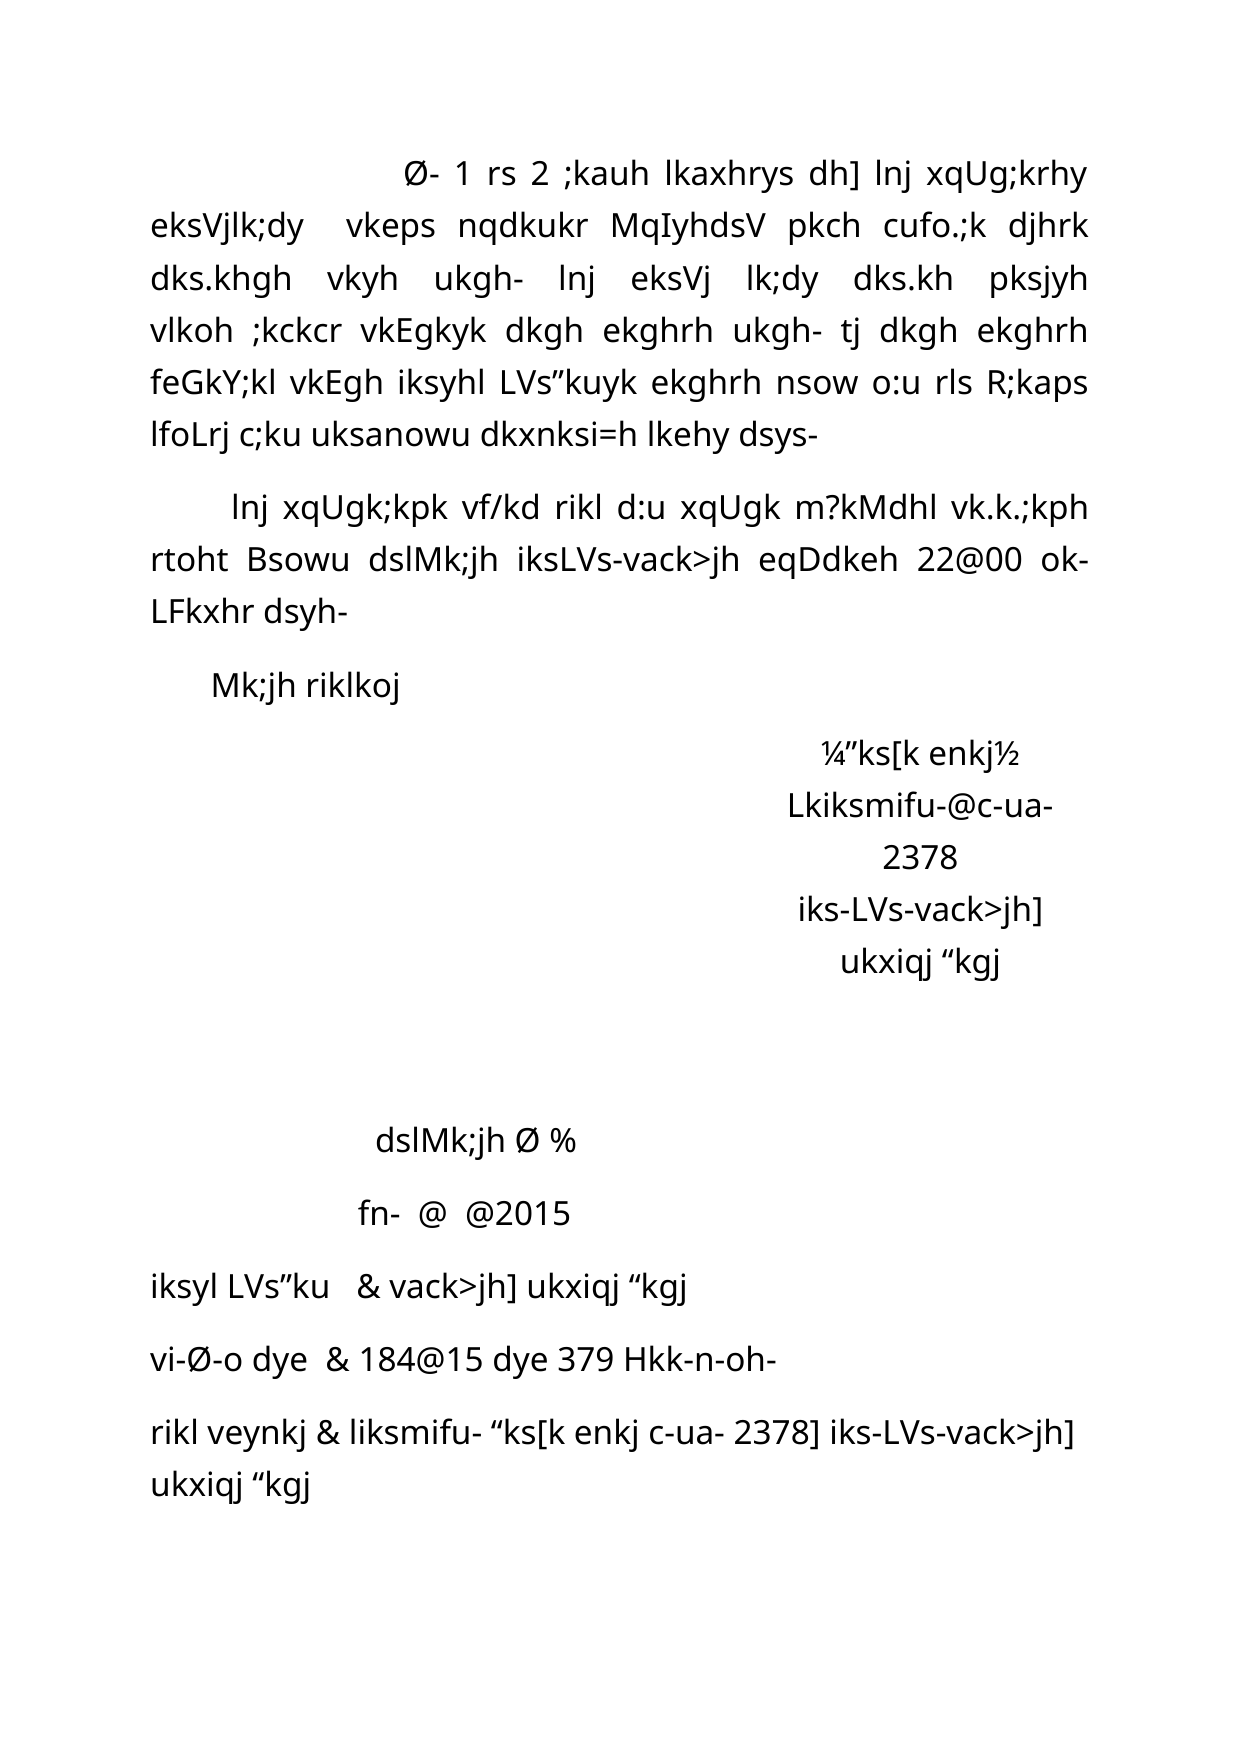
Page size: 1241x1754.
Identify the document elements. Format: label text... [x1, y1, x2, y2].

text lnj xqUgk;kpk vf/kd rikl d:u xqUgk m?kMdhl vk.k.;kph rtoht Bsowu dslMk;jh iksLVs-vack>jh eqDdkeh 22@00 ok- LFkxhr dsyh- [150, 484, 1090, 634]
text Ø- 1 rs 2 ;kauh lkaxhrys dh] lnj xqUg;krhy eksVjlk;dy vkeps nqdkukr MqIyhdsV pkch cufo.;k djhrk dks.khgh vkyh ukgh- lnj eksVj lk;dy dks.kh pksjyh vlkoh ;kckcr vkEgkyk dkgh ekghrh ukgh- tj dkgh ekghrh feGkY;kl vkEgh iksyhl LVs”kuyk ekghrh nsow o:u rls R;kaps lfoLrj c;ku uksanowu dkxnksi=h lkehy dsys- [150, 150, 1090, 456]
text vi-Ø-o dye & 184@15 dye 379 Hkk-n-oh- [150, 1336, 1090, 1381]
text Mk;jh riklkoj [150, 661, 1090, 707]
text iksyl LVs”ku & vack>jh] ukxiqj “kgj [150, 1262, 1090, 1308]
text iks-LVs-vack>jh] ukxiqj “kgj [750, 886, 1090, 984]
text rikl veynkj & liksmifu- “ks[k enkj c-ua- 2378] iks-LVs-vack>jh] ukxiqj “kgj [150, 1408, 1090, 1506]
text Lkiksmifu-@c-ua- 2378 [750, 782, 1090, 879]
text ¼”ks[k enkj½ [750, 729, 1090, 775]
text dslMk;jh Ø % [150, 1116, 1090, 1162]
text fn- @ @2015 [150, 1189, 1090, 1235]
